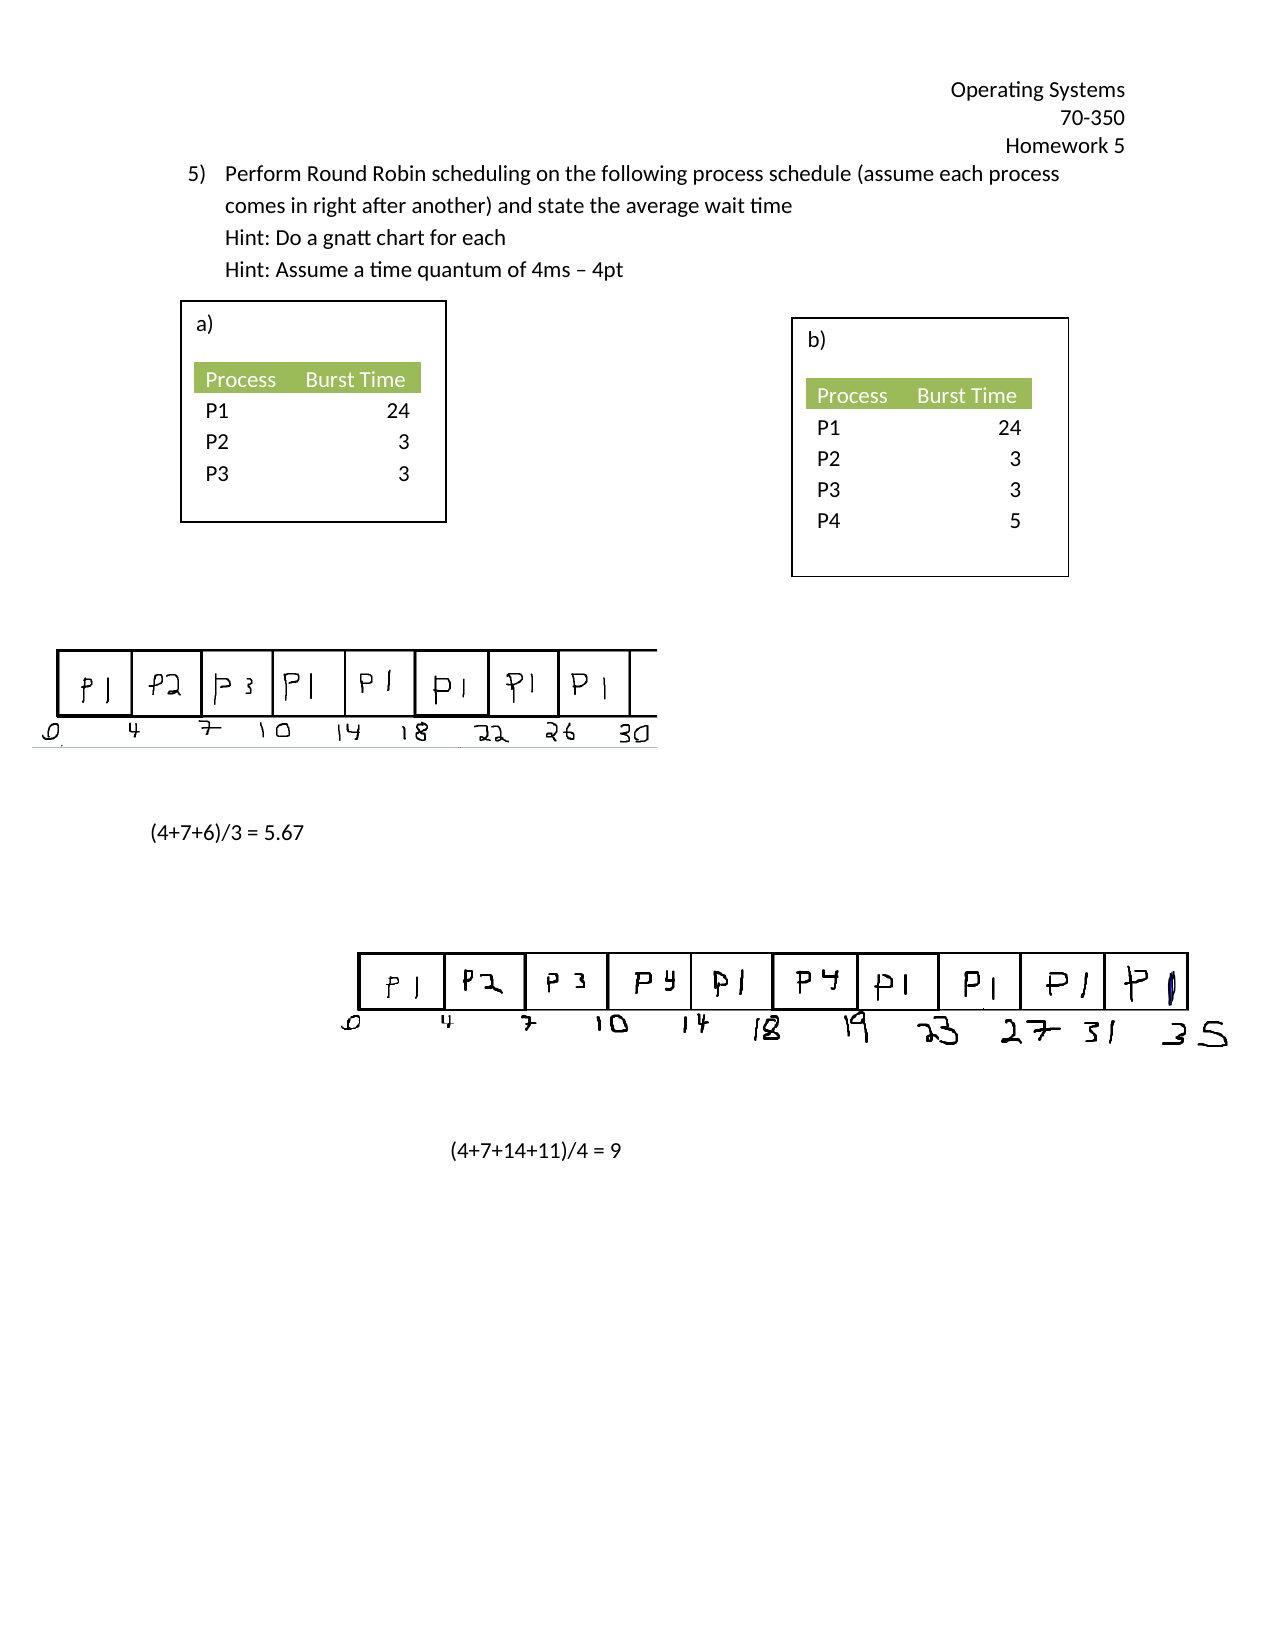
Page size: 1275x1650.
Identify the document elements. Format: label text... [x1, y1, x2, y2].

list Perform Round Robin scheduling on the following process schedule (assume each process comes in right after another) and state the average wait time Hint: Do a gnatt chart for each [187, 159, 1125, 251]
text (4+7+14+11)/4 = 9 [150, 1136, 1125, 1164]
text (4+7+6)/3 = 5.67 [150, 818, 1125, 846]
list Hint: Assume a time quantum of 4ms – 4pt [225, 256, 1125, 284]
picture [300, 939, 1275, 1059]
picture [32, 630, 658, 748]
